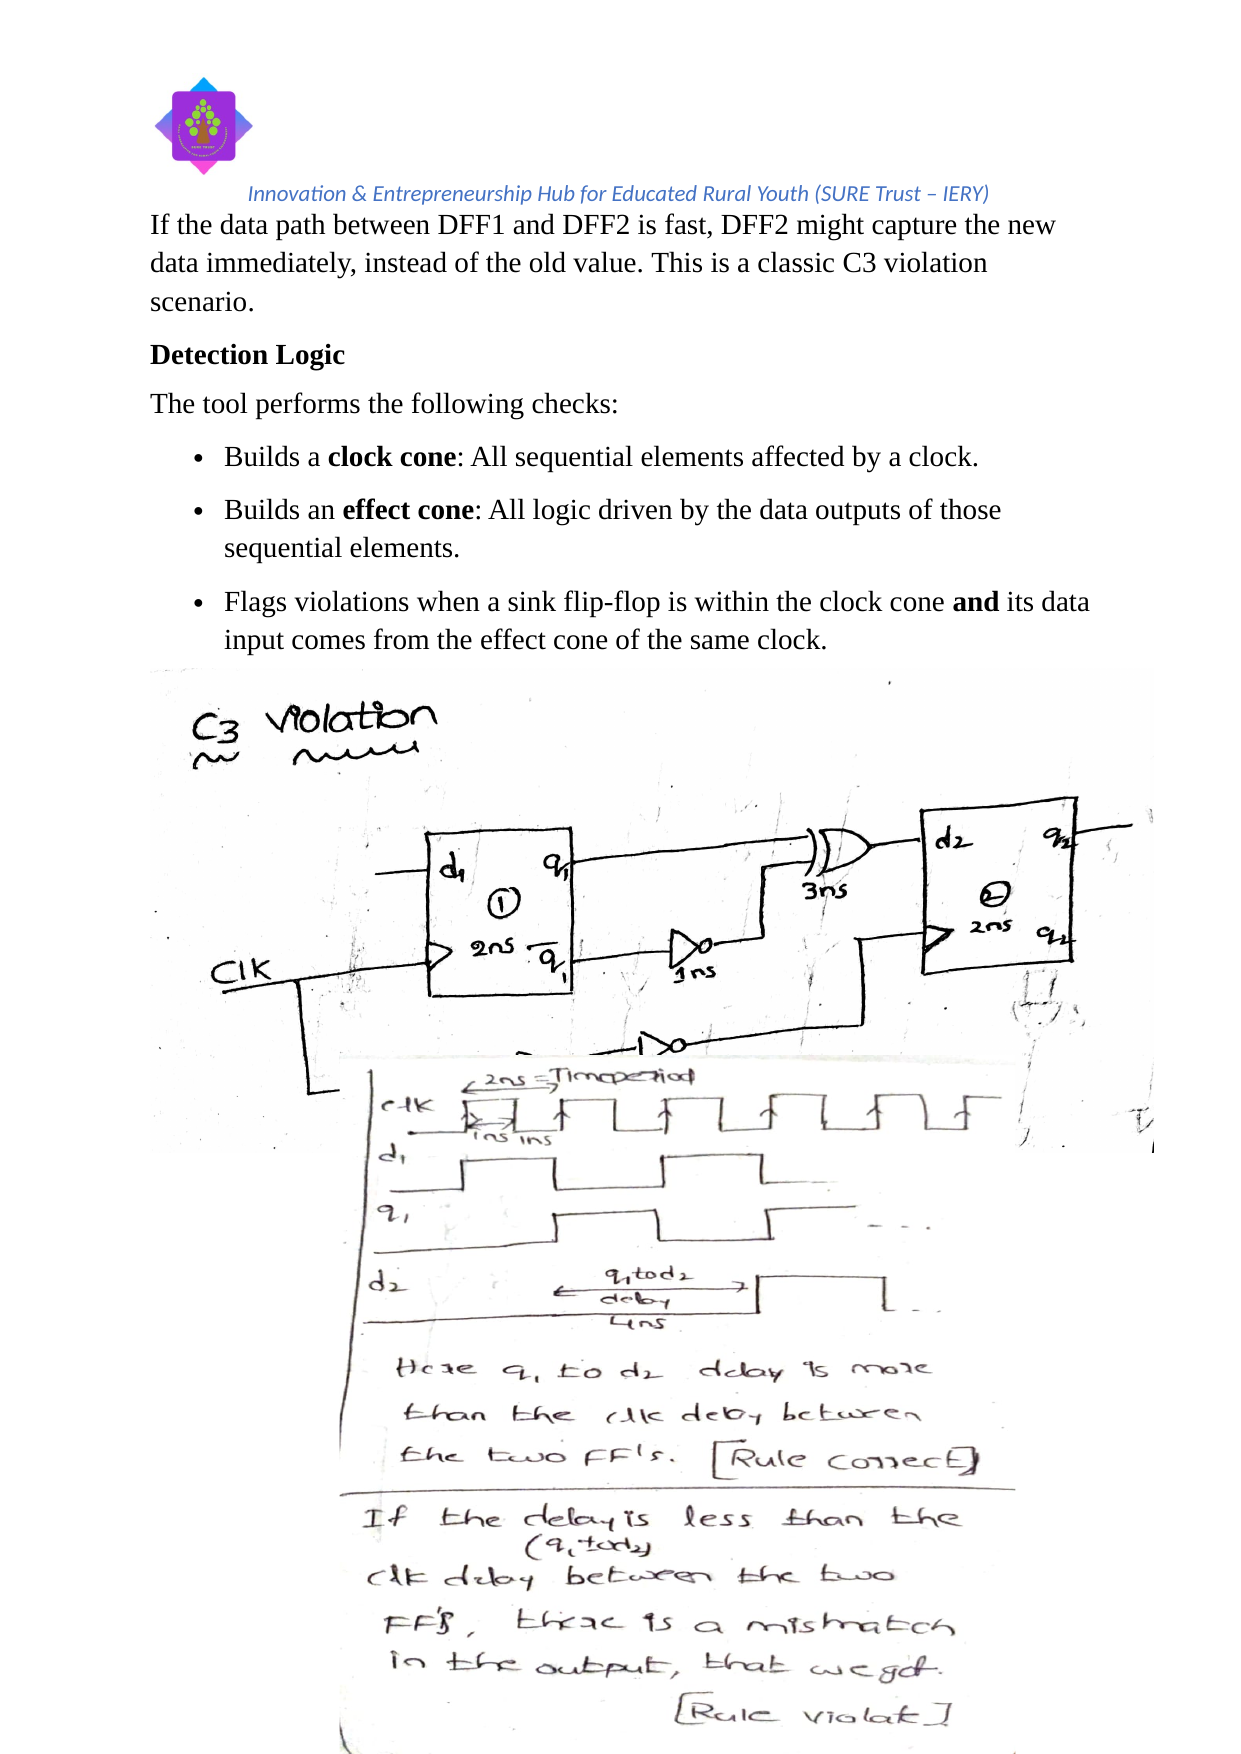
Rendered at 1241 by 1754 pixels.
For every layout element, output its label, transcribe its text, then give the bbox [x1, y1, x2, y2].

subtitle Detection Logic [150, 337, 1090, 371]
list Flags violations when a sink flip-flop is within the clock cone and its data input comes from the effect cone of the same clock. [194, 584, 1090, 656]
list Builds a clock cone: All sequential elements affected by a clock. [194, 439, 1090, 472]
picture [150, 73, 255, 179]
text The tool performs the following checks: [150, 386, 1090, 419]
list Builds an effect cone: All logic driven by the data outputs of those sequential elements. [194, 492, 1090, 564]
text If the data path between DFF1 and DFF2 is fast, DFF2 might capture the new data immediately, instead of the old value. This is a classic C3 violation scenario. [150, 207, 1090, 317]
picture [150, 668, 1154, 1754]
